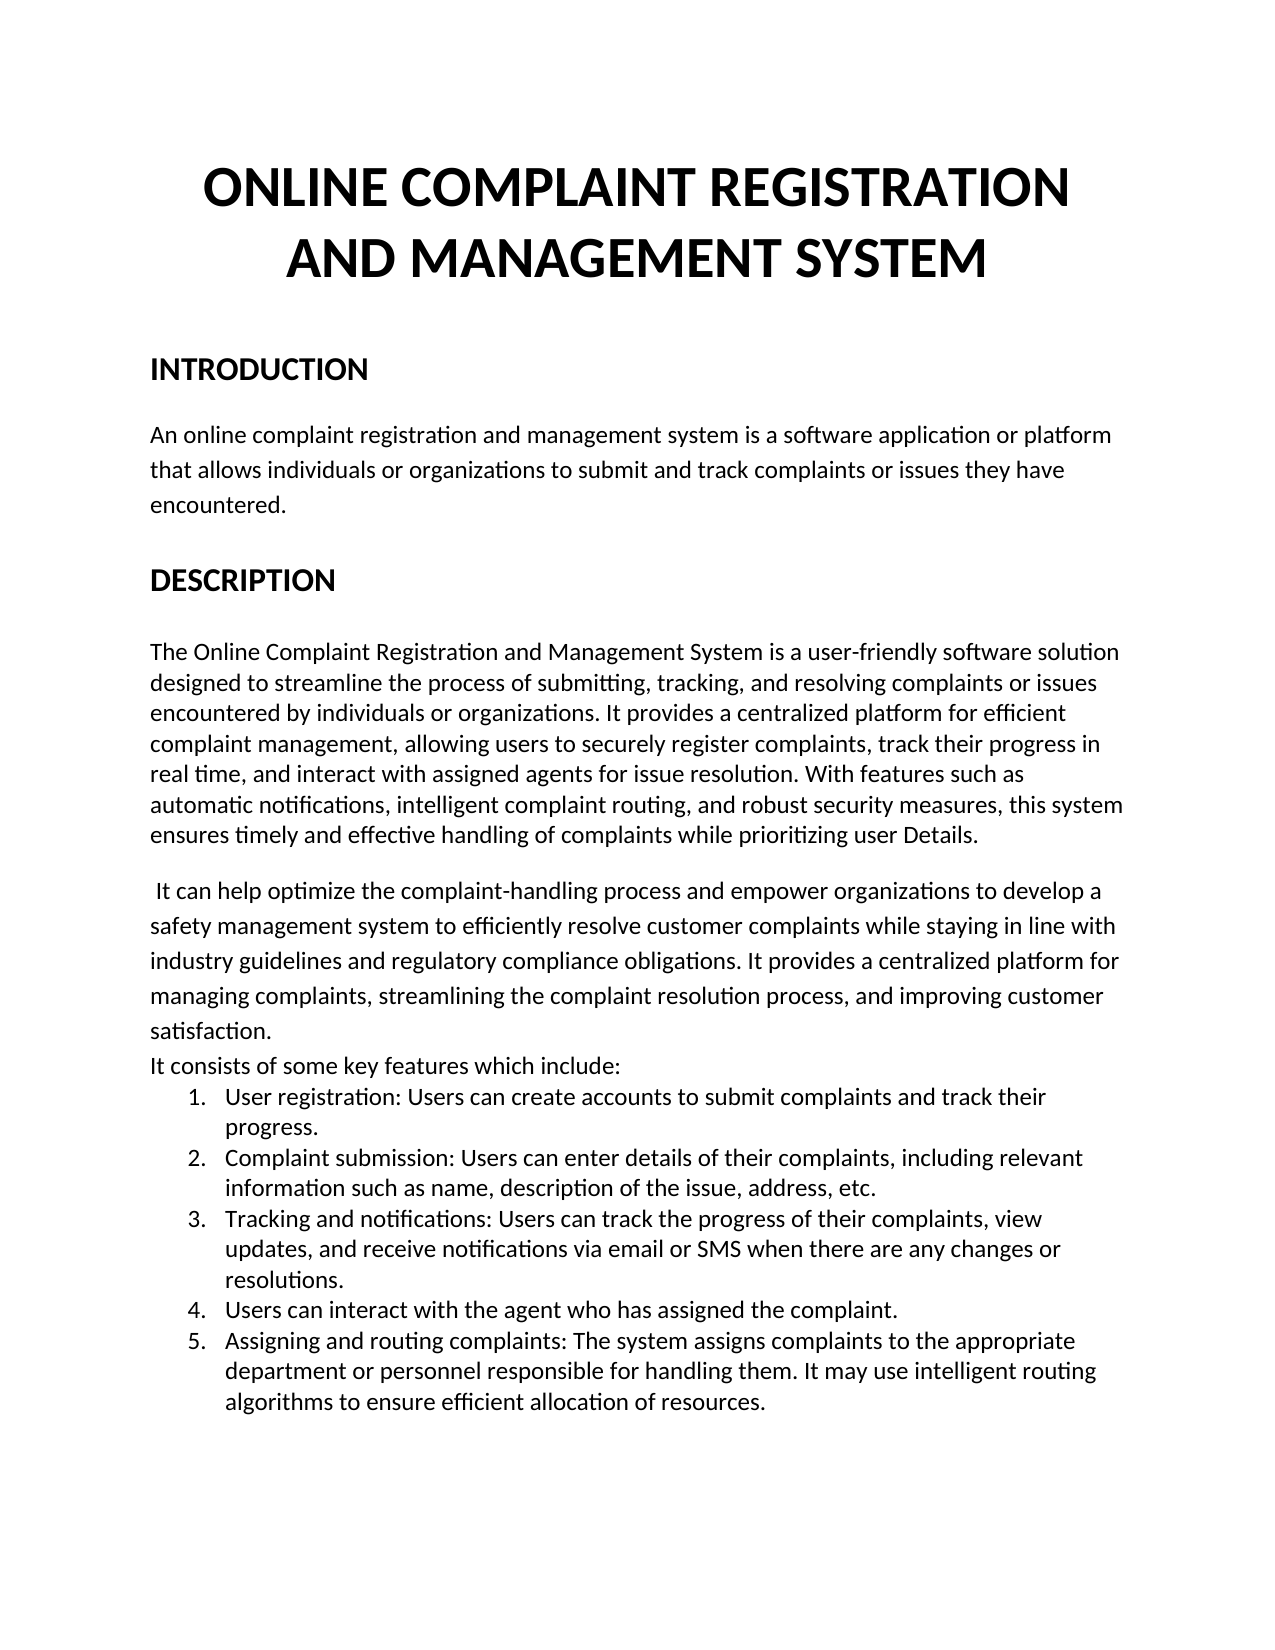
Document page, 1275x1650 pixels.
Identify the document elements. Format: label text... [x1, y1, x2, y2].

list Assigning and routing complaints: The system assigns complaints to the appropriate department or personnel responsible for handling them. It may use intelligent routing algorithms to ensure efficient allocation of resources. [187, 1325, 1125, 1416]
text DESCRIPTION [150, 559, 1125, 600]
subtitle INTRODUCTION [150, 348, 1125, 389]
text It consists of some key features which include: [150, 1050, 1125, 1081]
text An online complaint registration and management system is a software application or platform that allows individuals or organizations to submit and track complaints or issues they have encountered. [150, 419, 1125, 520]
list Complaint submission: Users can enter details of their complaints, including relevant information such as name, description of the issue, address, etc. [187, 1142, 1125, 1203]
text The Online Complaint Registration and Management System is a user-friendly software solution designed to streamline the process of submitting, tracking, and resolving complaints or issues encountered by individuals or organizations. It provides a centralized platform for efficient complaint management, allowing users to securely register complaints, track their progress in real time, and interact with assigned agents for issue resolution. With features such as automatic notifications, intelligent complaint routing, and robust security measures, this system ensures timely and effective handling of complaints while prioritizing user Details. [150, 637, 1125, 850]
text It can help optimize the complaint-handling process and empower organizations to develop a safety management system to efficiently resolve customer complaints while staying in line with industry guidelines and regulatory compliance obligations. It provides a centralized platform for managing complaints, streamlining the complaint resolution process, and improving customer satisfaction. [150, 875, 1125, 1046]
list User registration: Users can create accounts to submit complaints and track their progress. [187, 1081, 1125, 1142]
list Users can interact with the agent who has assigned the complaint. [187, 1294, 1125, 1325]
title ONLINE COMPLAINT REGISTRATION AND MANAGEMENT SYSTEM [150, 150, 1125, 292]
list Tracking and notifications: Users can track the progress of their complaints, view updates, and receive notifications via email or SMS when there are any changes or resolutions. [187, 1203, 1125, 1294]
